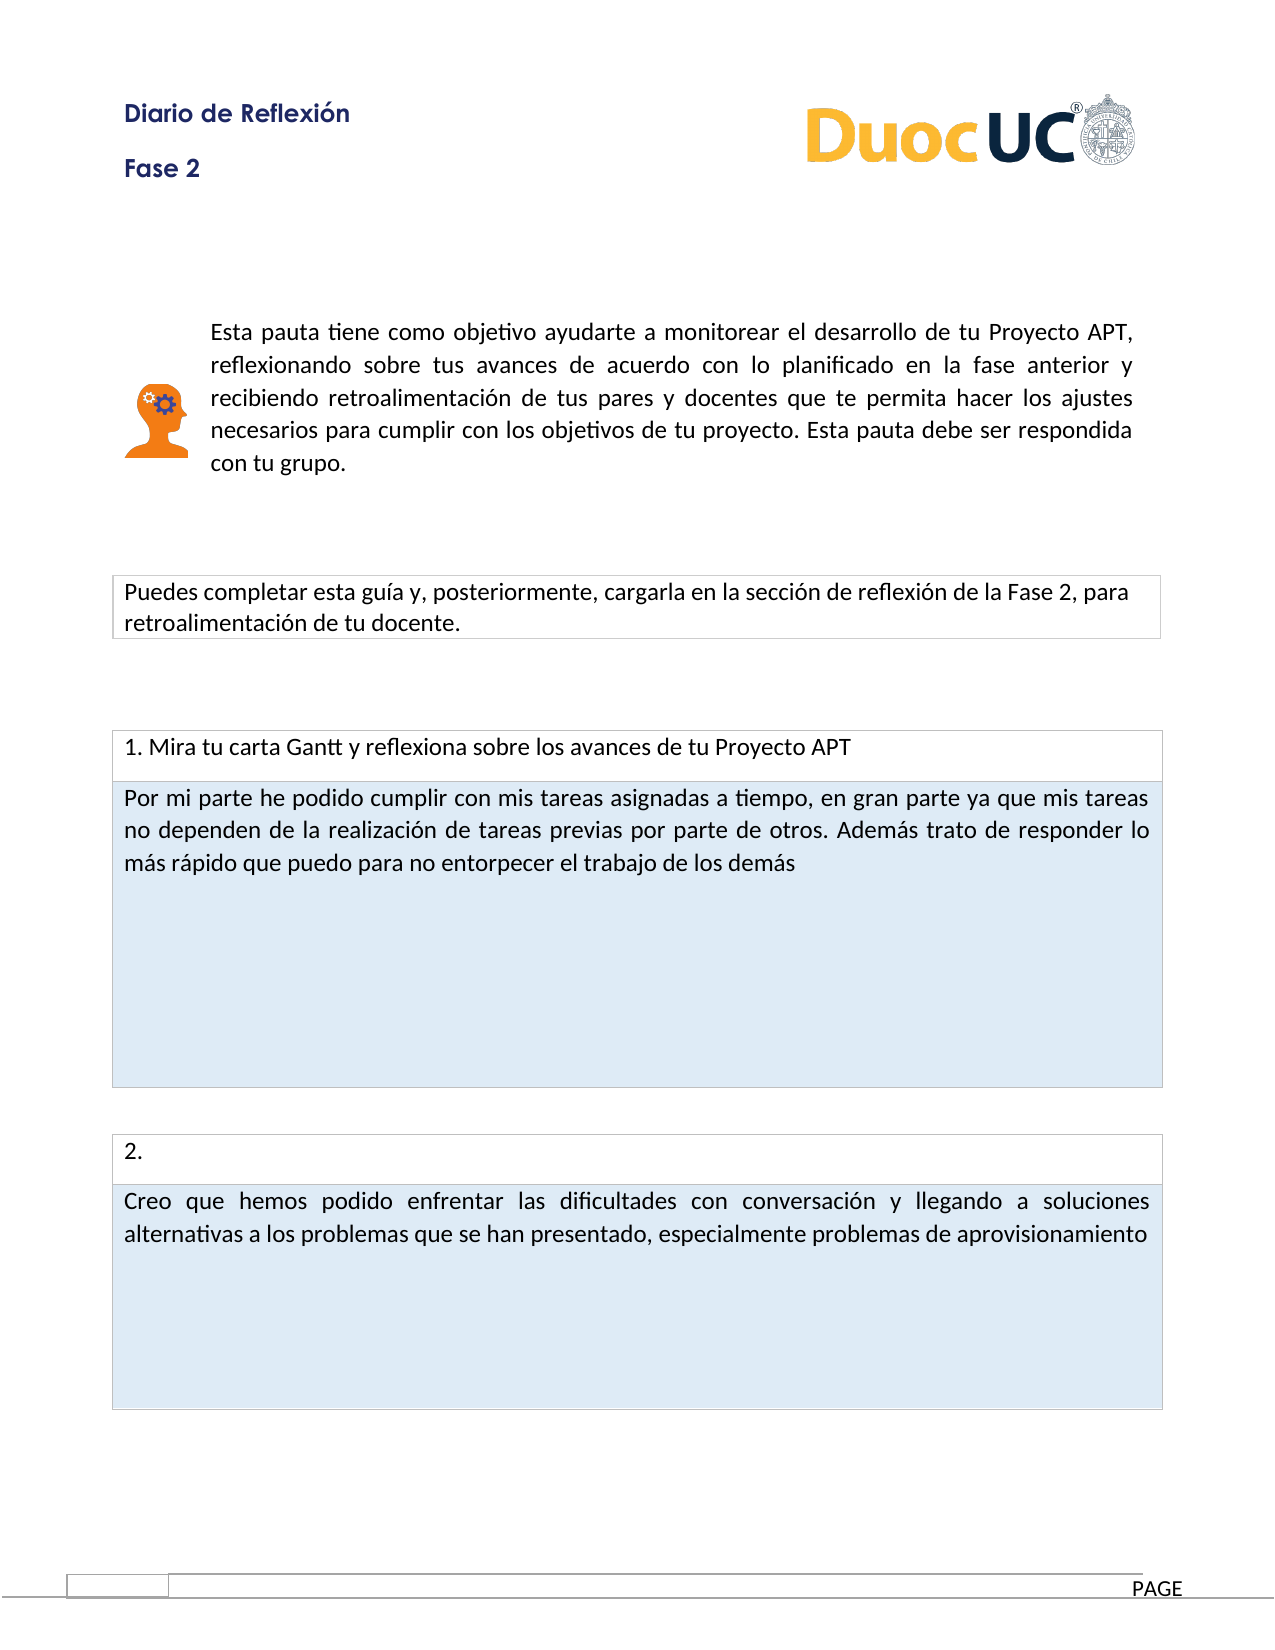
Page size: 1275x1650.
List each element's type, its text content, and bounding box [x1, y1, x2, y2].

table_cell Por mi parte he podido cumplir con mis tareas asignadas a tiempo, en gran parte ya que mis tareas no dependen de la realización de tareas previas por parte de otros. Además trato de responder lo más rápido que puedo para no entorpecer el trabajo de los demás [113, 782, 1162, 1087]
table_header 1. Mira tu carta Gantt y reflexiona sobre los avances de tu Proyecto APT [113, 731, 1162, 781]
table_header 2. [113, 1135, 1162, 1184]
table_cell Creo que hemos podido enfrentar las dificultades con conversación y llegando a soluciones alternativas a los problemas que se han presentado, especialmente problemas de aprovisionamiento [113, 1185, 1162, 1408]
table_header Esta pauta tiene como objetivo ayudarte a monitorear el desarrollo de tu Proyecto APT, reflexionando sobre tus avances de acuerdo con lo planificado en la fase anterior y recibiendo retroalimentación de tus pares y docentes que te permita hacer los ajustes necesarios para cumplir con los objetivos de tu proyecto. Esta pauta debe ser respondida con tu grupo. [199, 316, 1146, 544]
table_header [112, 316, 199, 544]
picture [807, 94, 1135, 165]
picture [123, 384, 188, 458]
table_header Puedes completar esta guía y, posteriormente, cargarla en la sección de reflexión de la Fase 2, para retroalimentación de tu docente. [114, 576, 1160, 637]
